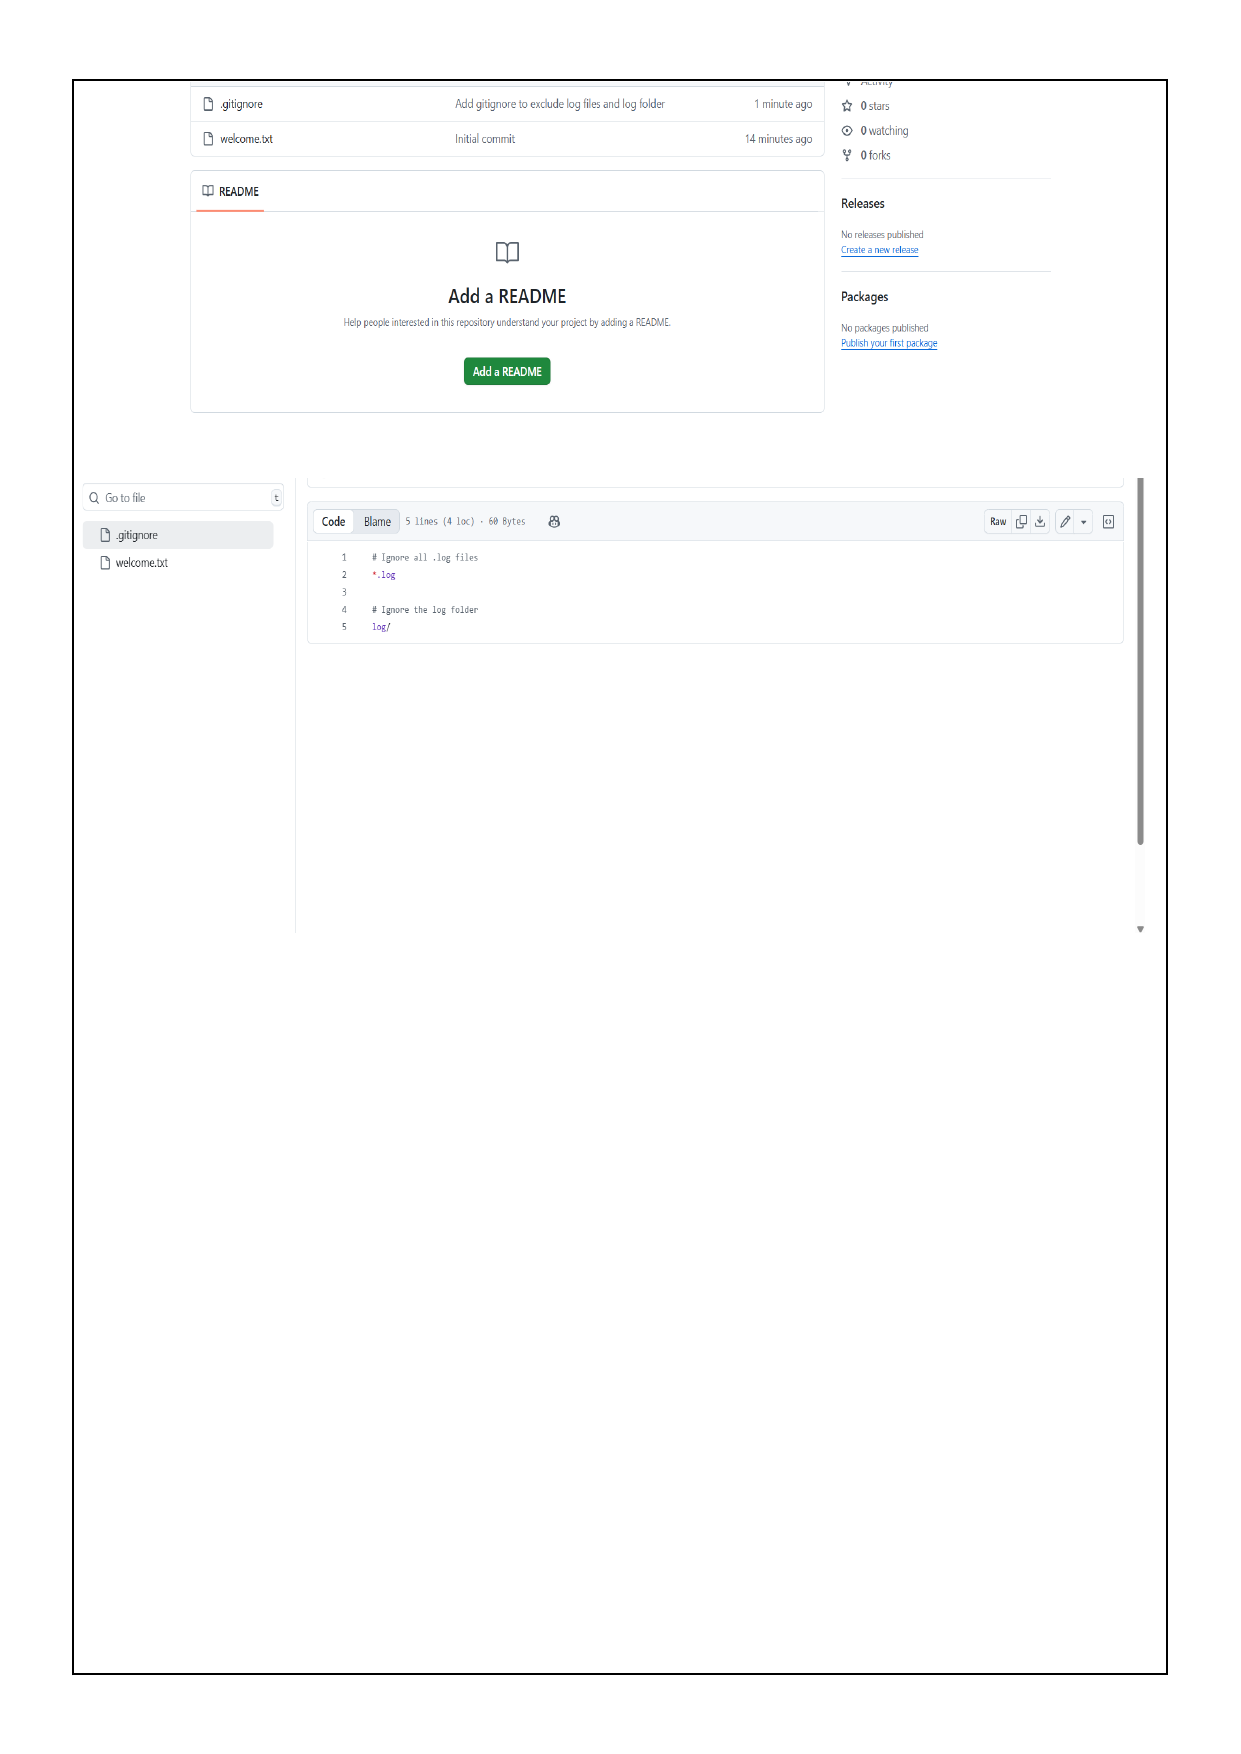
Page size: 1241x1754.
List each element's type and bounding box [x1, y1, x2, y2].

picture [82, 478, 1145, 933]
picture [82, 82, 1157, 453]
